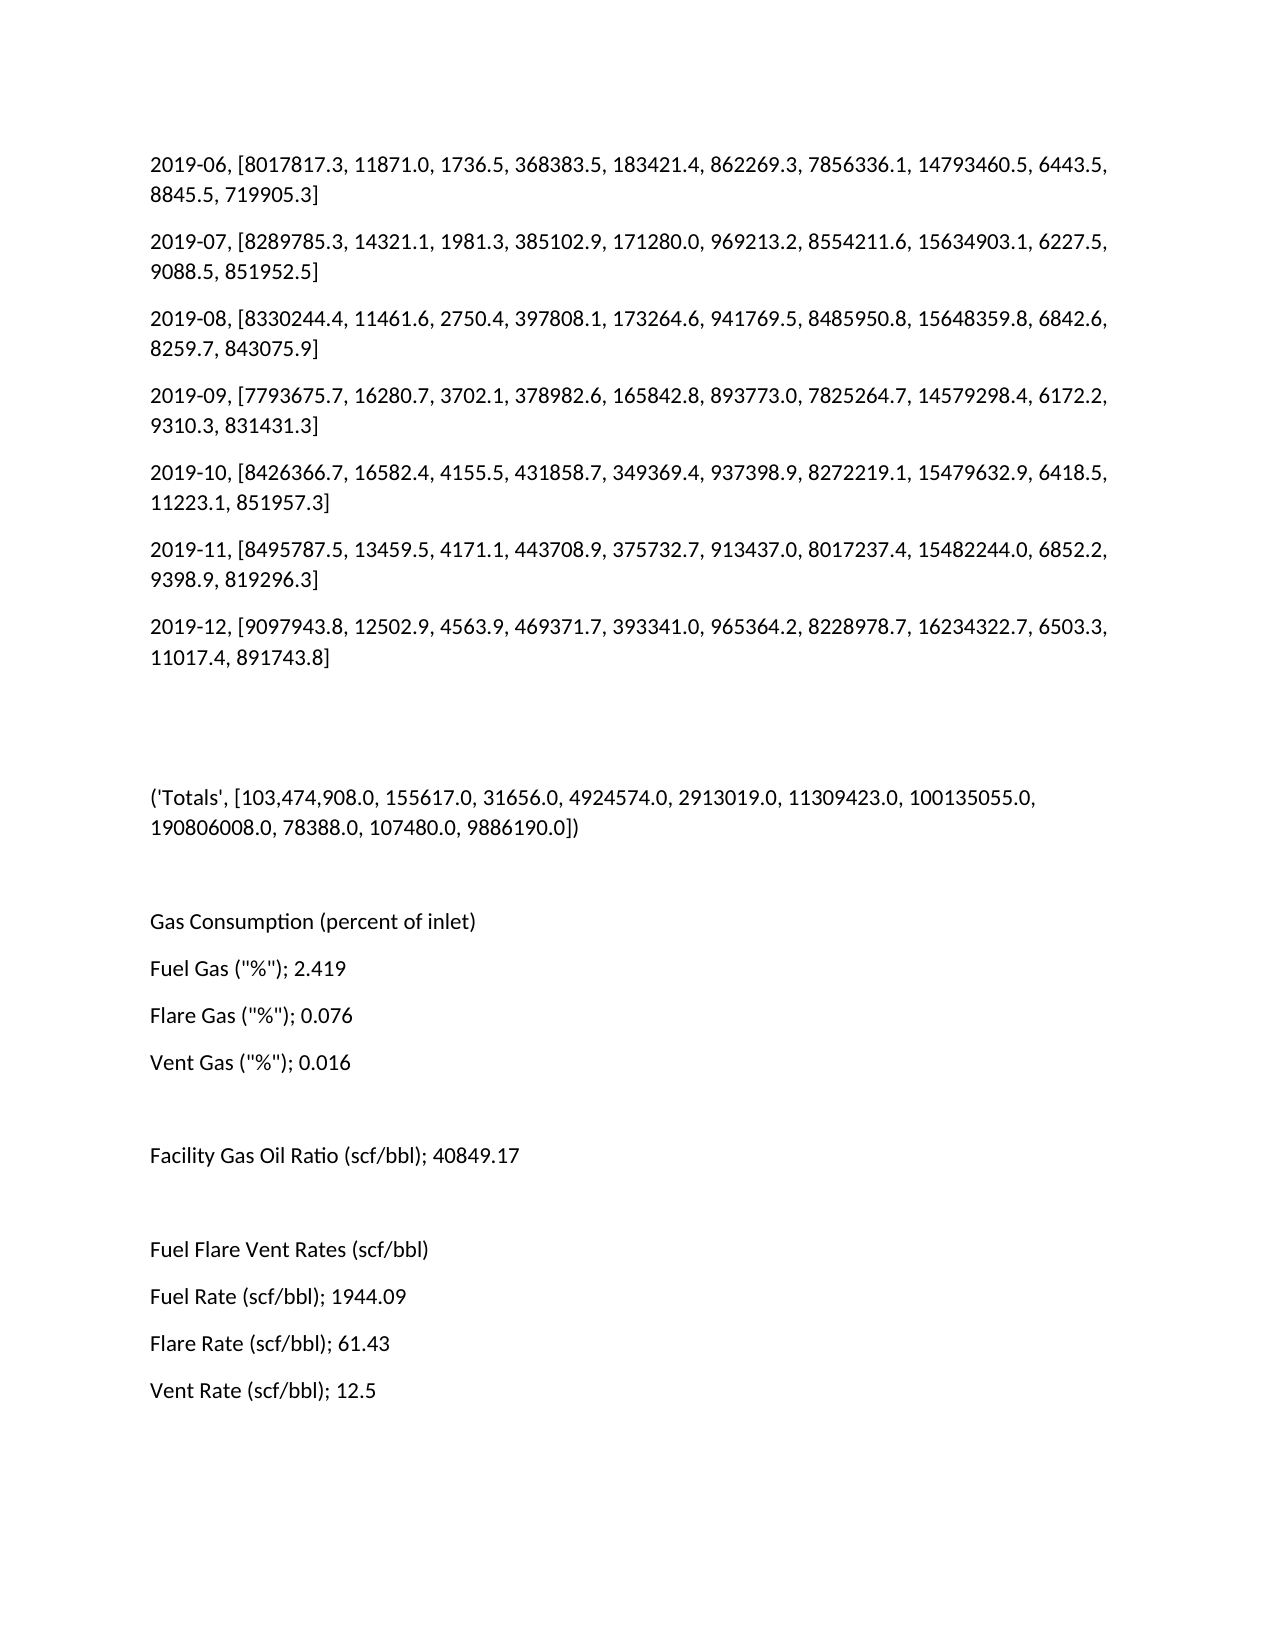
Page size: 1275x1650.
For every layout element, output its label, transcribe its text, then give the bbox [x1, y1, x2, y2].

text Fuel Gas ("%"); 2.419 [150, 954, 1125, 982]
text 2019-09, [7793675.7, 16280.7, 3702.1, 378982.6, 165842.8, 893773.0, 7825264.7, 14579298.4, 6172.2, 9310.3, 831431.3] [150, 381, 1125, 439]
text 2019-08, [8330244.4, 11461.6, 2750.4, 397808.1, 173264.6, 941769.5, 8485950.8, 15648359.8, 6842.6, 8259.7, 843075.9] [150, 304, 1125, 362]
text 2019-11, [8495787.5, 13459.5, 4171.1, 443708.9, 375732.7, 913437.0, 8017237.4, 15482244.0, 6852.2, 9398.9, 819296.3] [150, 535, 1125, 594]
text Vent Rate (scf/bbl); 12.5 [150, 1376, 1125, 1404]
text 2019-06, [8017817.3, 11871.0, 1736.5, 368383.5, 183421.4, 862269.3, 7856336.1, 14793460.5, 6443.5, 8845.5, 719905.3] [150, 150, 1125, 208]
text Vent Gas ("%"); 0.016 [150, 1048, 1125, 1076]
text Flare Rate (scf/bbl); 61.43 [150, 1329, 1125, 1357]
text Fuel Rate (scf/bbl); 1944.09 [150, 1282, 1125, 1310]
text 2019-10, [8426366.7, 16582.4, 4155.5, 431858.7, 349369.4, 937398.9, 8272219.1, 15479632.9, 6418.5, 11223.1, 851957.3] [150, 458, 1125, 517]
text 2019-12, [9097943.8, 12502.9, 4563.9, 469371.7, 393341.0, 965364.2, 8228978.7, 16234322.7, 6503.3, 11017.4, 891743.8] [150, 612, 1125, 671]
text 2019-07, [8289785.3, 14321.1, 1981.3, 385102.9, 171280.0, 969213.2, 8554211.6, 15634903.1, 6227.5, 9088.5, 851952.5] [150, 227, 1125, 285]
text Fuel Flare Vent Rates (scf/bbl) [150, 1235, 1125, 1263]
text ('Totals', [103,474,908.0, 155617.0, 31656.0, 4924574.0, 2913019.0, 11309423.0, 100135055.0, 190806008.0, 78388.0, 107480.0, 9886190.0]) [150, 783, 1125, 842]
text Flare Gas ("%"); 0.076 [150, 1001, 1125, 1029]
text Facility Gas Oil Ratio (scf/bbl); 40849.17 [150, 1142, 1125, 1170]
text Gas Consumption (percent of inlet) [150, 907, 1125, 935]
